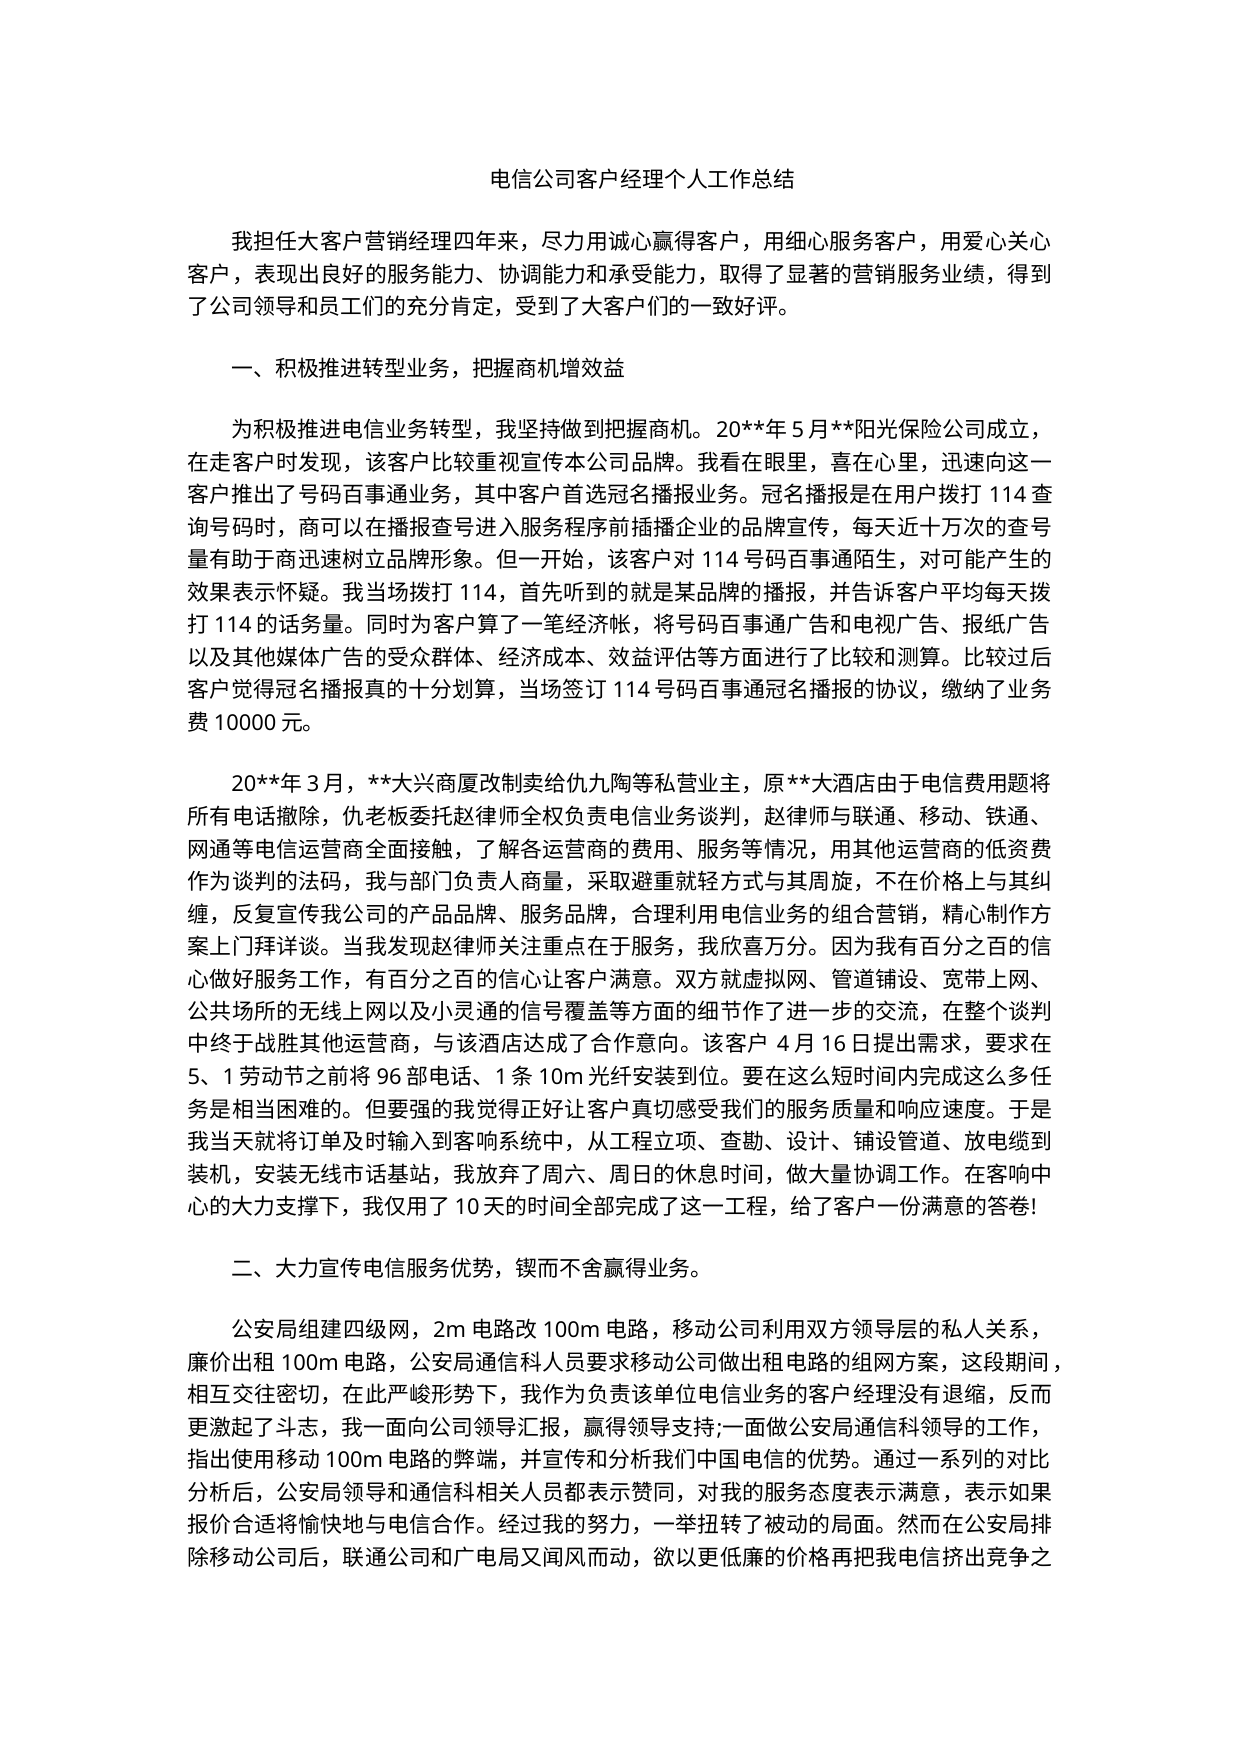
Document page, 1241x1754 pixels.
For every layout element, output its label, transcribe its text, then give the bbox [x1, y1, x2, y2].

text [187, 1312, 1053, 1572]
text 电信公司客户经理个人工作总结 [187, 162, 1053, 194]
text 二、大力宣传电信服务优势，锲而不舍赢得业务。 [187, 1250, 1053, 1283]
text 一、积极推进转型业务，把握商机增效益 [187, 350, 1053, 383]
text 我担任大客户营销经理四年来，尽力用诚心赢得客户，用细心服务客户，用爱心关心客户，表现出良好的服务能力、协调能力和承受能力，取得了显著的营销服务业绩，得到了公司领导和员工们的充分肯定，受到了大客户们的一致好评。 [187, 224, 1053, 321]
text 20**年3月，**大兴商厦改制卖给仇九陶等私营业主，原**大酒店由于电信费用题将所有电话撤除，仇老板委托赵律师全权负责电信业务谈判，赵律师与联通、移动、铁通、网通等电信运营商全面接触，了解各运营商的费用、服务等情况，用其他运营商的低资费作为谈判的法码，我与部门负责人商量，采取避重就轻方式与其周旋，不在价格上与其纠缠，反复宣传我公司的产品品牌、服务品牌，合理利用电信业务的组合营销，精心制作方案上门拜详谈。当我发现赵律师关注重点在于服务，我欣喜万分。因为我有百分之百的信心做好服务工作，有百分之百的信心让客户满意。双方就虚拟网、管道铺设、宽带上网、公共场所的无线上网以及小灵通的信号覆盖等方面的细节作了进一步的交流，在整个谈判中终于战胜其他运营商，与该酒店达成了合作意向。该客户4月16日提出需求，要求在5、1劳动节之前将96部电话、1条10m光纤安装到位。要在这么短时间内完成这么多任务是相当困难的。但要强的我觉得正好让客户真切感受我们的服务质量和响应速度。于是我当天就将订单及时输入到客响系统中，从工程立项、查勘、设计、铺设管道、放电缆到装机，安装无线市话基站，我放弃了周六、周日的休息时间，做大量协调工作。在客响中心的大力支撑下，我仅用了10天的时间全部完成了这一工程，给了客户一份满意的答卷! [187, 766, 1053, 1221]
text 为积极推进电信业务转型，我坚持做到把握商机。20**年5月**阳光保险公司成立，在走客户时发现，该客户比较重视宣传本公司品牌。我看在眼里，喜在心里，迅速向这一客户推出了号码百事通业务，其中客户首选冠名播报业务。冠名播报是在用户拨打114查询号码时，商可以在播报查号进入服务程序前插播企业的品牌宣传，每天近十万次的查号量有助于商迅速树立品牌形象。但一开始，该客户对114号码百事通陌生，对可能产生的效果表示怀疑。我当场拨打114，首先听到的就是某品牌的播报，并告诉客户平均每天拨打114的话务量。同时为客户算了一笔经济帐，将号码百事通广告和电视广告、报纸广告以及其他媒体广告的受众群体、经济成本、效益评估等方面进行了比较和测算。比较过后，客户觉得冠名播报真的十分划算，当场签订114号码百事通冠名播报的协议，缴纳了业务费10000元。 [187, 412, 1053, 737]
